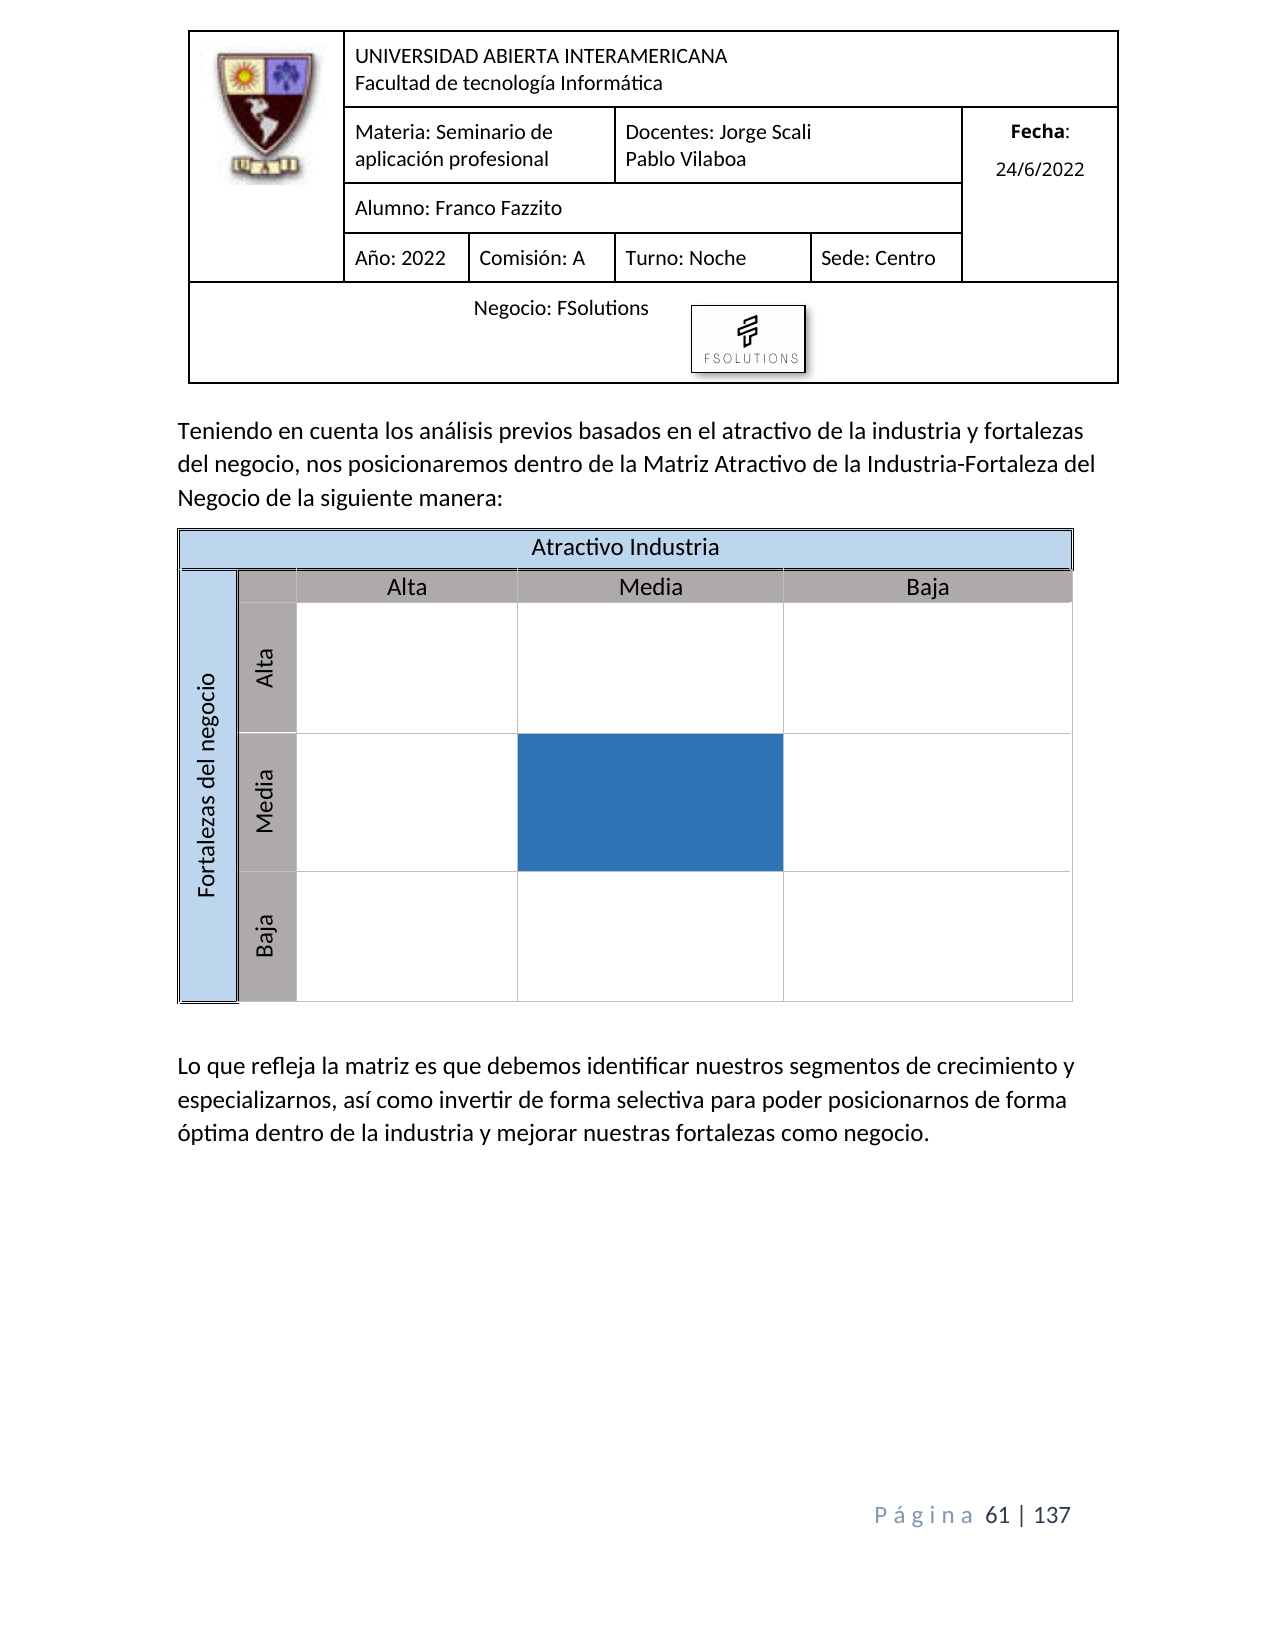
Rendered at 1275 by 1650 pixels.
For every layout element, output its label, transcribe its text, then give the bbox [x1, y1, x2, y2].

table_cell Media [239, 734, 296, 871]
table_cell [784, 871, 1072, 1001]
table_cell Alta [297, 571, 517, 602]
table_cell [239, 571, 296, 602]
text Lo que refleja la matriz es que debemos identificar nuestros segmentos de crecimiento y especializarnos, así como invertir de forma selectiva para poder posicionarnos de forma óptima dentro de la industria y mejorar nuestras fortalezas como negocio. [177, 1050, 1098, 1148]
table_cell [518, 603, 783, 732]
text Teniendo en cuenta los análisis previos basados en el atractivo de la industria y fortalezas del negocio, nos posicionaremos dentro de la Matriz Atractivo de la Industria-Fortaleza del Negocio de la siguiente manera: [177, 415, 1098, 512]
table_header Atractivo Industria [180, 531, 1071, 568]
table_cell Alta [239, 603, 296, 732]
table_cell [518, 734, 783, 871]
table_cell Media [518, 571, 783, 602]
table_cell Fortalezas del negocio [180, 568, 236, 1001]
table_cell [297, 603, 517, 732]
table_cell [784, 733, 1072, 871]
table_cell [784, 602, 1072, 732]
table_cell Baja [784, 568, 1072, 602]
table_cell Baja [239, 872, 296, 1001]
table_cell [297, 734, 517, 871]
picture [692, 306, 804, 372]
picture [198, 42, 332, 192]
table_cell [297, 872, 517, 1001]
table_cell [518, 872, 783, 1001]
